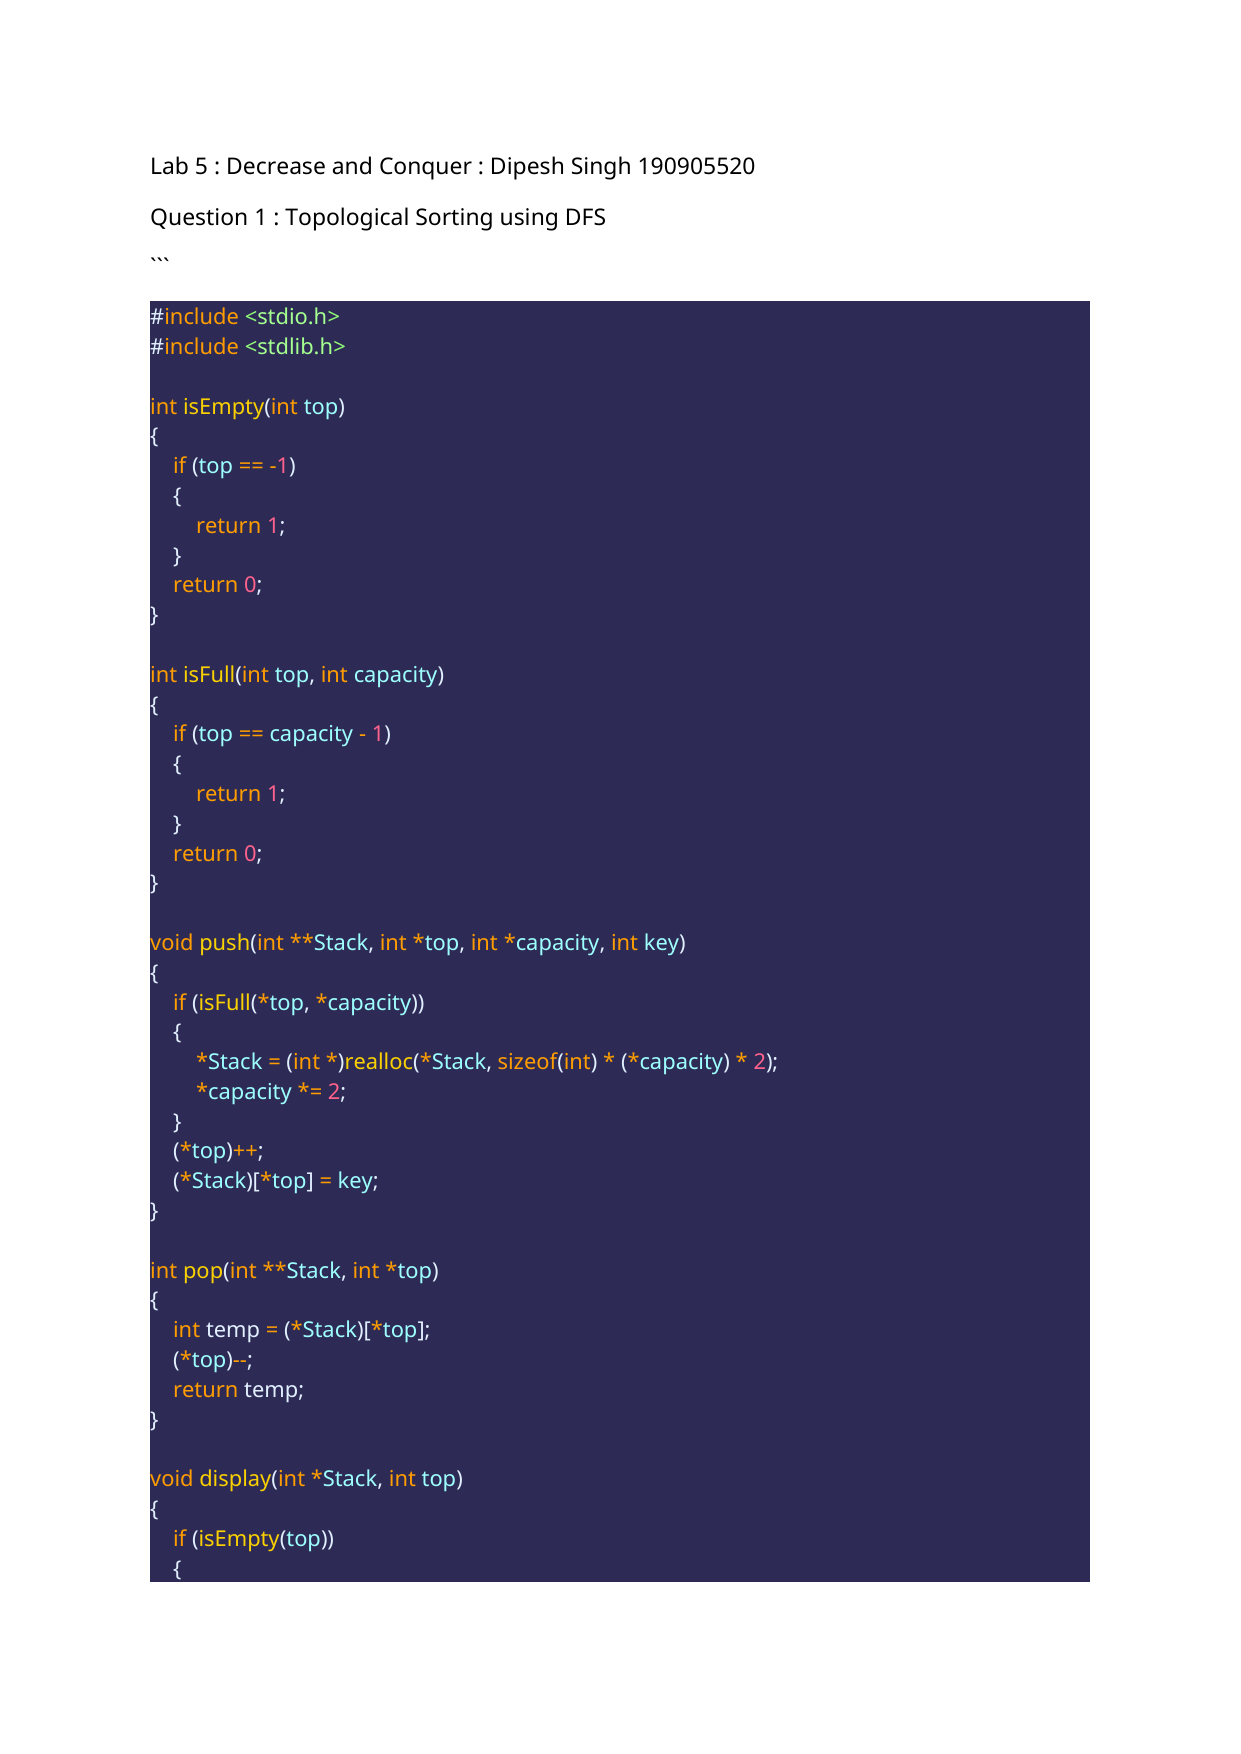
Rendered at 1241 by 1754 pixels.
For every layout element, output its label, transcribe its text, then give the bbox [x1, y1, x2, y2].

text { [150, 1284, 1090, 1314]
text } [150, 599, 1090, 629]
text (*Stack)[*top] = key; [150, 1165, 1090, 1195]
text { [150, 1493, 1090, 1523]
text return temp; [150, 1374, 1090, 1403]
text { [150, 420, 1090, 450]
text { [150, 1016, 1090, 1046]
text return 1; [150, 510, 1090, 539]
text int temp = (*Stack)[*top]; [150, 1314, 1090, 1344]
text { [150, 480, 1090, 510]
text { [150, 688, 1090, 718]
text if (isEmpty(top)) [150, 1523, 1090, 1552]
text void push(int **Stack, int *top, int *capacity, int key) [150, 927, 1090, 957]
text Lab 5 : Decrease and Conquer : Dipesh Singh 190905520 [150, 150, 1090, 181]
text #include <stdio.h> [150, 301, 1090, 331]
text void display(int *Stack, int top) [150, 1463, 1090, 1493]
text int isFull(int top, int capacity) [150, 659, 1090, 688]
text int pop(int **Stack, int *top) [150, 1254, 1090, 1284]
text if (top == -1) [150, 450, 1090, 480]
text (*top)--; [150, 1344, 1090, 1374]
text *capacity *= 2; [150, 1076, 1090, 1106]
text } [150, 1106, 1090, 1135]
text { [150, 957, 1090, 986]
text #include <stdlib.h> [150, 331, 1090, 361]
text } [150, 808, 1090, 837]
text return 0; [150, 569, 1090, 599]
text (*top)++; [150, 1135, 1090, 1165]
text return 0; [150, 837, 1090, 867]
text } [150, 867, 1090, 897]
text { [150, 748, 1090, 778]
text Question 1 : Topological Sorting using DFS [150, 200, 1090, 232]
text if (top == capacity - 1) [150, 718, 1090, 748]
text int isEmpty(int top) [150, 391, 1090, 420]
text ``` [150, 251, 1090, 282]
text } [150, 1195, 1090, 1225]
text *Stack = (int *)realloc(*Stack, sizeof(int) * (*capacity) * 2); [150, 1046, 1090, 1076]
text } [150, 539, 1090, 569]
text return 1; [150, 778, 1090, 808]
text if (isFull(*top, *capacity)) [150, 986, 1090, 1016]
text { [150, 1552, 1090, 1582]
text } [150, 1403, 1090, 1433]
